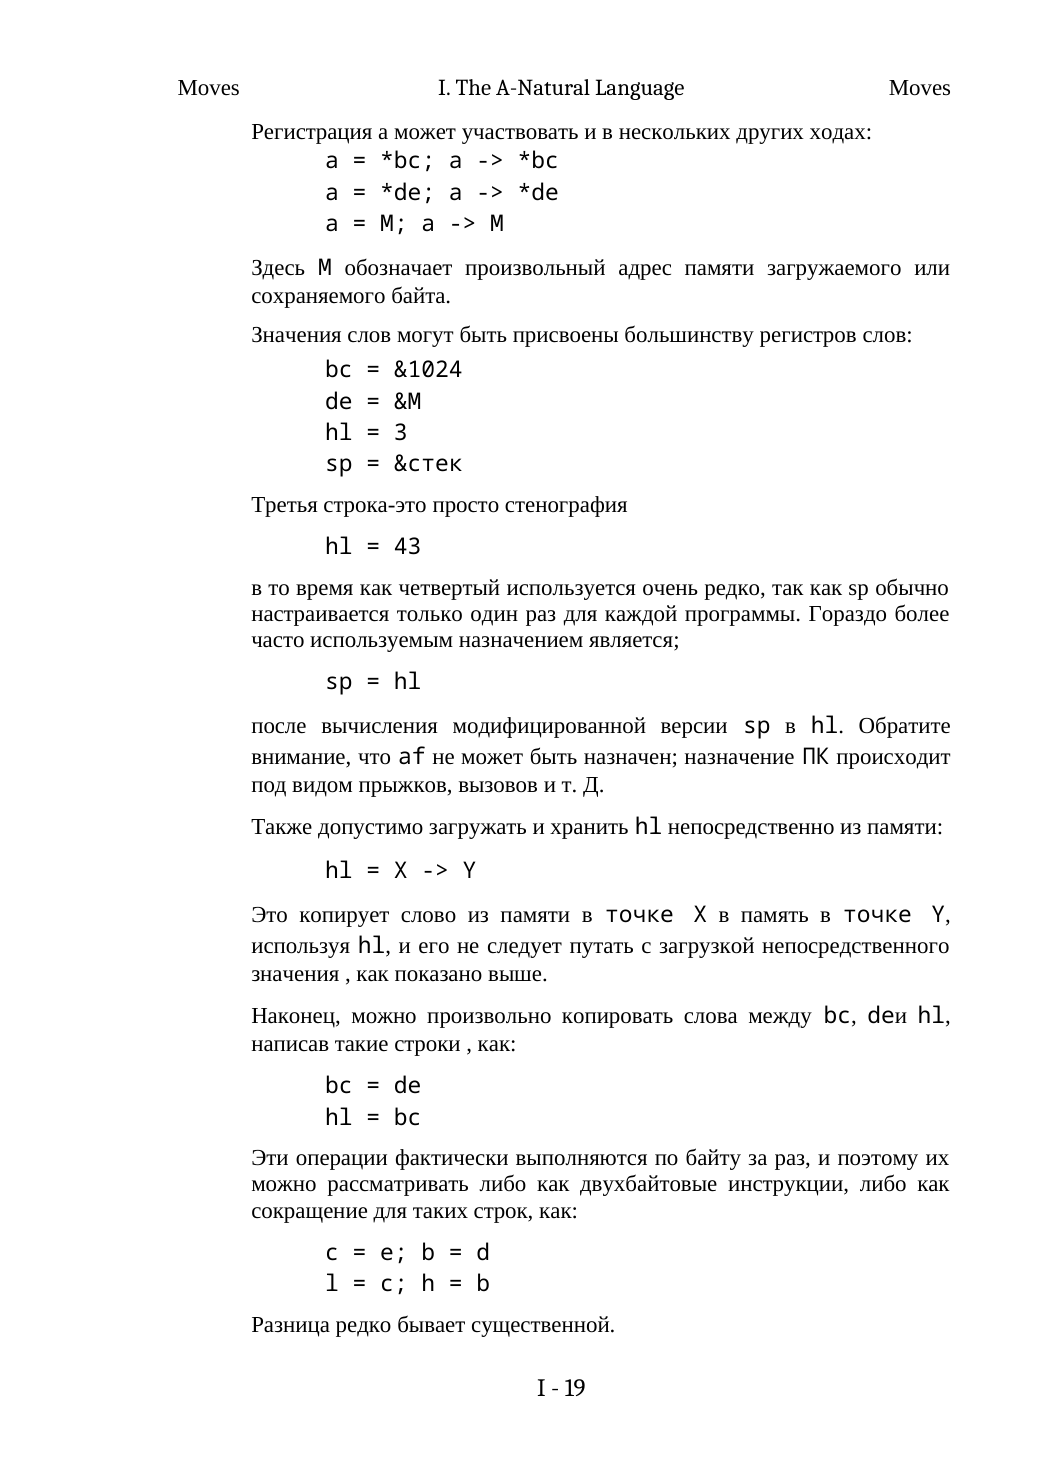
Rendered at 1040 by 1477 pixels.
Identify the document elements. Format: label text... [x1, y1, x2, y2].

text hl = 43 [325, 530, 951, 561]
text в то время как четвертый используется очень редко, так как sp обычно настраивается только один раз для каждой программы. Гораздо более часто используемым назначением является; [251, 573, 951, 653]
text l = c; h = b [325, 1267, 951, 1298]
text sp = &стек [325, 447, 951, 478]
text a = M; a -> M [325, 207, 951, 238]
text de = &M [325, 385, 951, 416]
text Наконец, можно произвольно копировать слова между bc, deи hl, написав такие строки , как: [251, 999, 951, 1057]
text Это копирует слово из памяти в точке X в память в точке Y, используя hl, и его не следует путать с загрузкой непосредственного значения , как показано выше. [251, 898, 951, 987]
text hl = 3 [325, 416, 951, 447]
text Эти операции фактически выполняются по байту за раз, и поэтому их можно рассматривать либо как двухбайтовые инструкции, либо как сокращение для таких строк, как: [251, 1144, 951, 1223]
text sp = hl [325, 665, 951, 696]
text Разница редко бывает существенной. [251, 1311, 951, 1337]
text Третья строка-это просто стенография [251, 491, 951, 517]
text Также допустимо загружать и хранить hl непосредственно из памяти: [251, 810, 951, 841]
text Значения слов могут быть присвоены большинству регистров слов: [251, 321, 951, 347]
text после вычисления модифицированной версии sp в hl. Обратите внимание, что af не может быть назначен; назначение ПК происходит под видом прыжков, вызовов и т. Д. [251, 709, 951, 798]
text Здесь M обозначает произвольный адрес памяти загружаемого или сохраняемого байта. [251, 251, 951, 308]
text hl = bc [325, 1100, 951, 1132]
text hl = X -> Y [325, 854, 951, 885]
text bc = de [325, 1069, 951, 1100]
text c = e; b = d [325, 1236, 951, 1267]
text a = *de; a -> *de [325, 176, 951, 207]
text a = *bc; a -> *bc [325, 144, 951, 176]
text bc = &1024 [325, 353, 951, 385]
text Регистрация а может участвовать и в нескольких других ходах: [251, 118, 951, 144]
